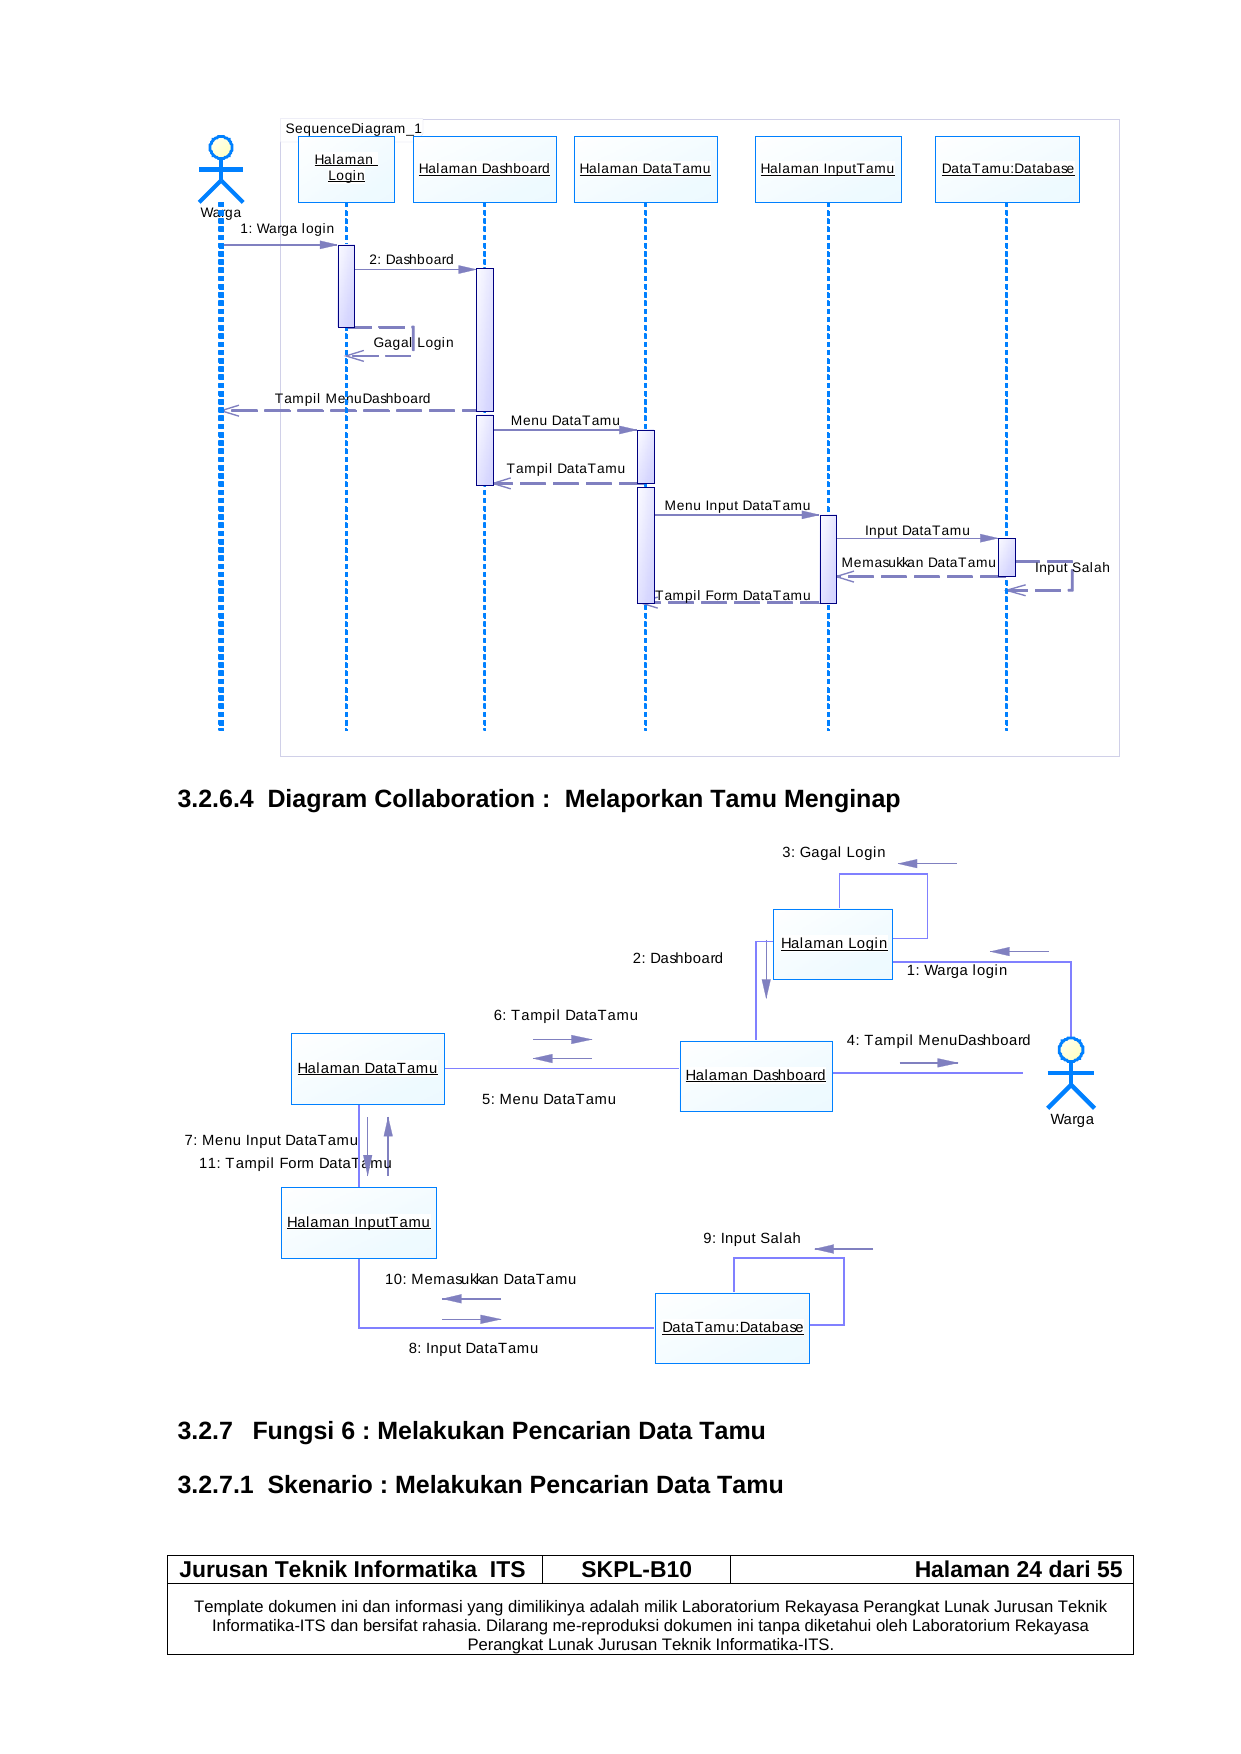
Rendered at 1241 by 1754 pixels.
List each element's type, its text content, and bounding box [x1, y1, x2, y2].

subtitle Skenario : Melakukan Pencarian Data Tamu [177, 1470, 1121, 1498]
subtitle Diagram Collaboration : Melaporkan Tamu Menginap [177, 784, 1121, 813]
subtitle Fungsi 6 : Melakukan Pencarian Data Tamu [177, 1416, 1121, 1445]
